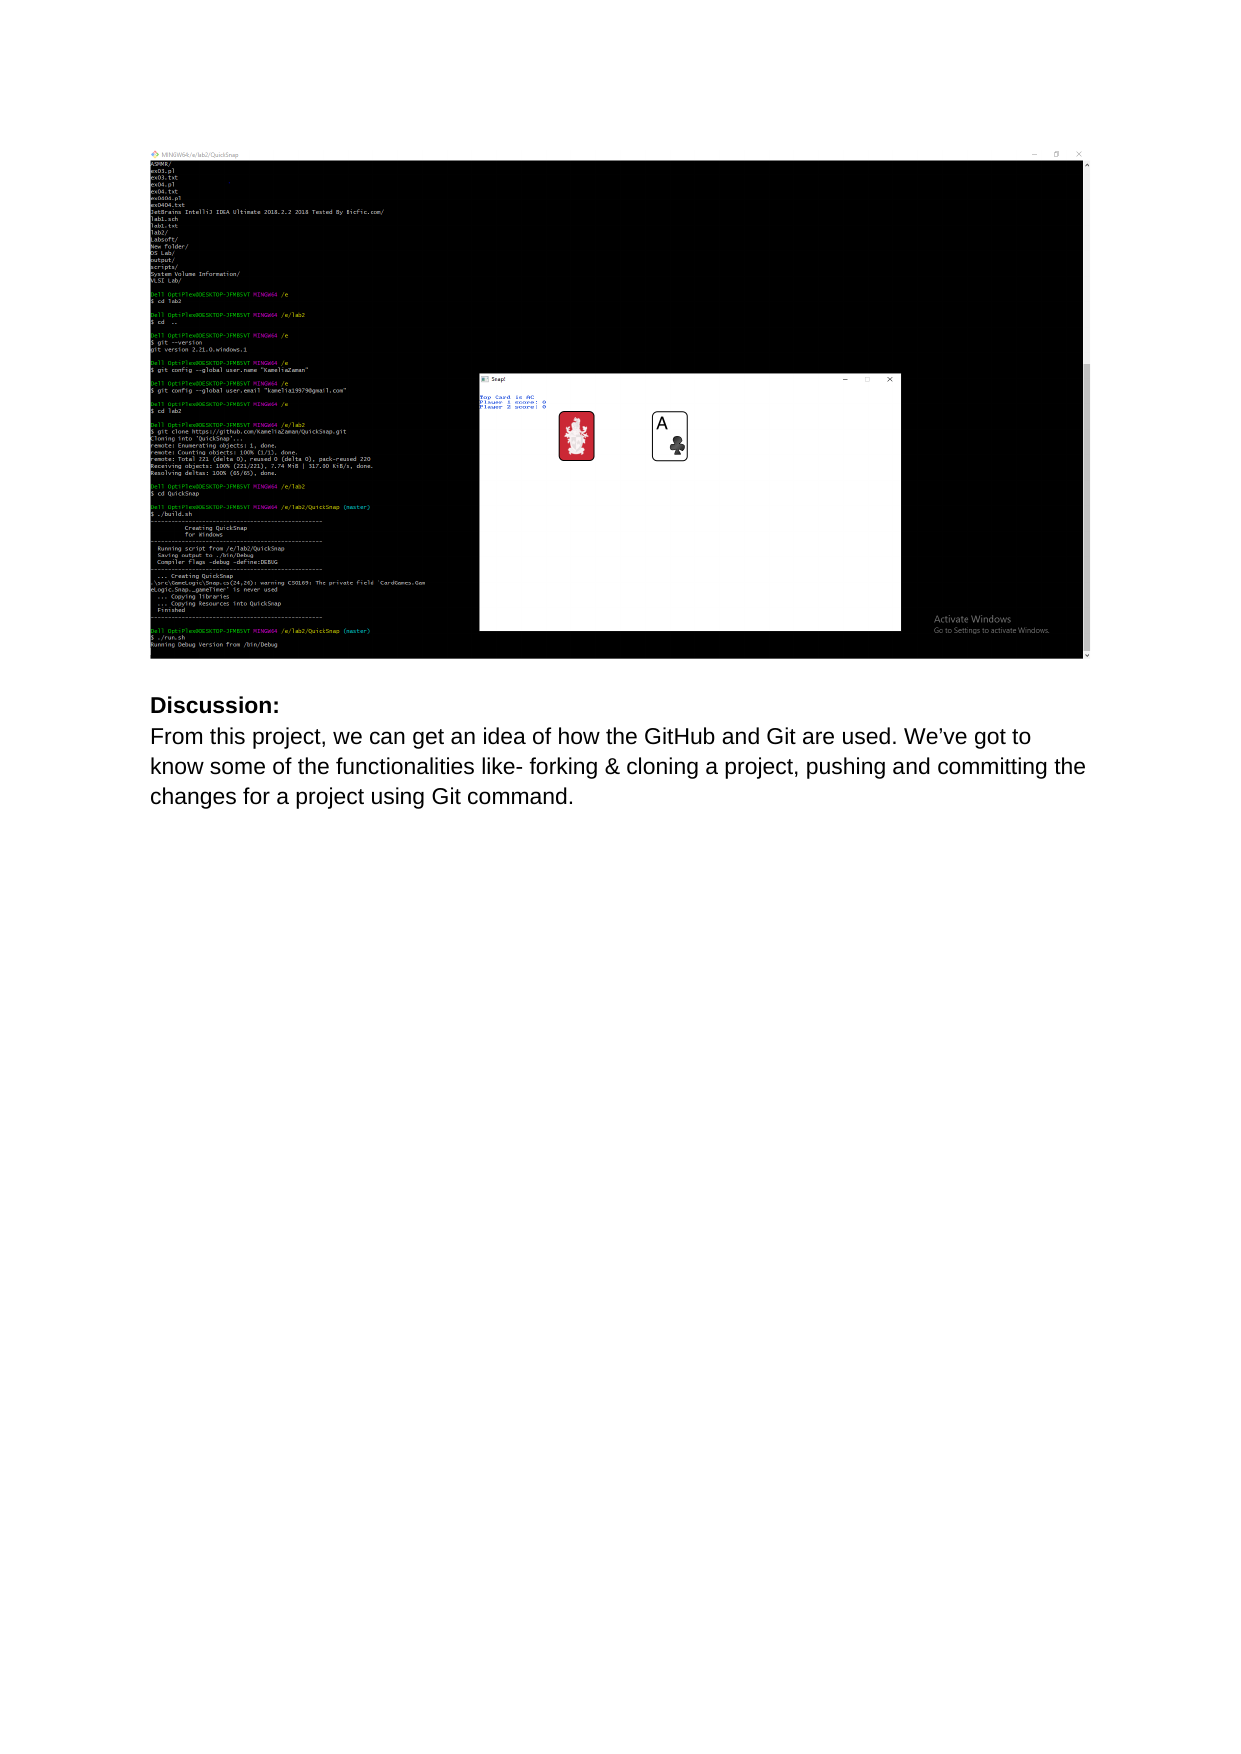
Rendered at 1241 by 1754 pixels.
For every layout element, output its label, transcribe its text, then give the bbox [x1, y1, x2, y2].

text Discussion: [150, 692, 1090, 719]
picture [150, 150, 1091, 659]
text From this project, we can get an idea of how the GitHub and Git are used. We’ve got to know some of the functionalities like- forking & cloning a project, pushing and committing the changes for a project using Git command. [150, 723, 1090, 809]
